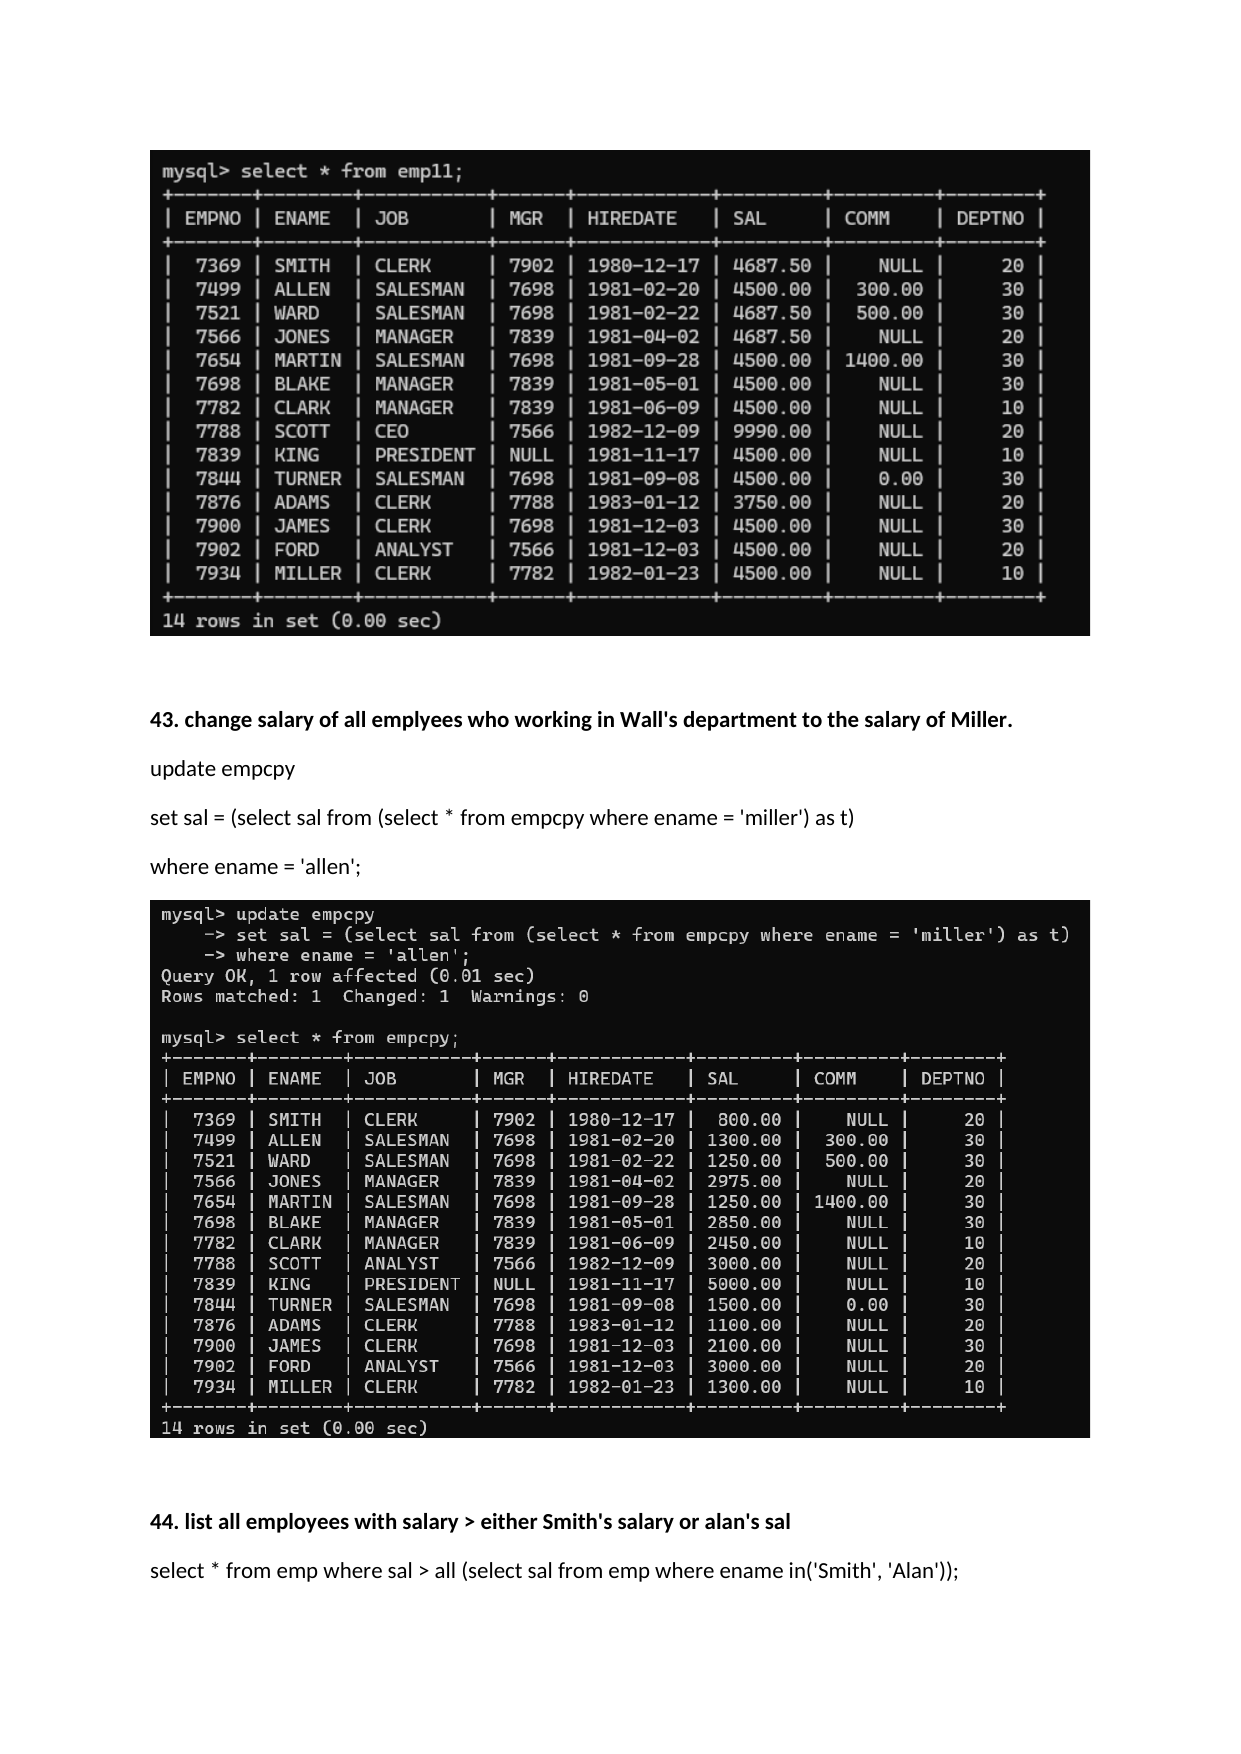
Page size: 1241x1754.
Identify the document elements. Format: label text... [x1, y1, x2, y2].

text update empcpy [150, 754, 1090, 782]
picture [150, 150, 1091, 636]
text 44. list all employees with salary > either Smith's salary or alan's sal [150, 1507, 1090, 1535]
text 43. change salary of all emplyees who working in Wall's department to the salary of Miller. [150, 705, 1090, 733]
text select * from emp where sal > all (select sal from emp where ename in('Smith', 'Alan')); [150, 1556, 1090, 1584]
text where ename = 'allen'; [150, 852, 1090, 880]
picture [150, 900, 1091, 1438]
text set sal = (select sal from (select * from empcpy where ename = 'miller') as t) [150, 803, 1090, 831]
